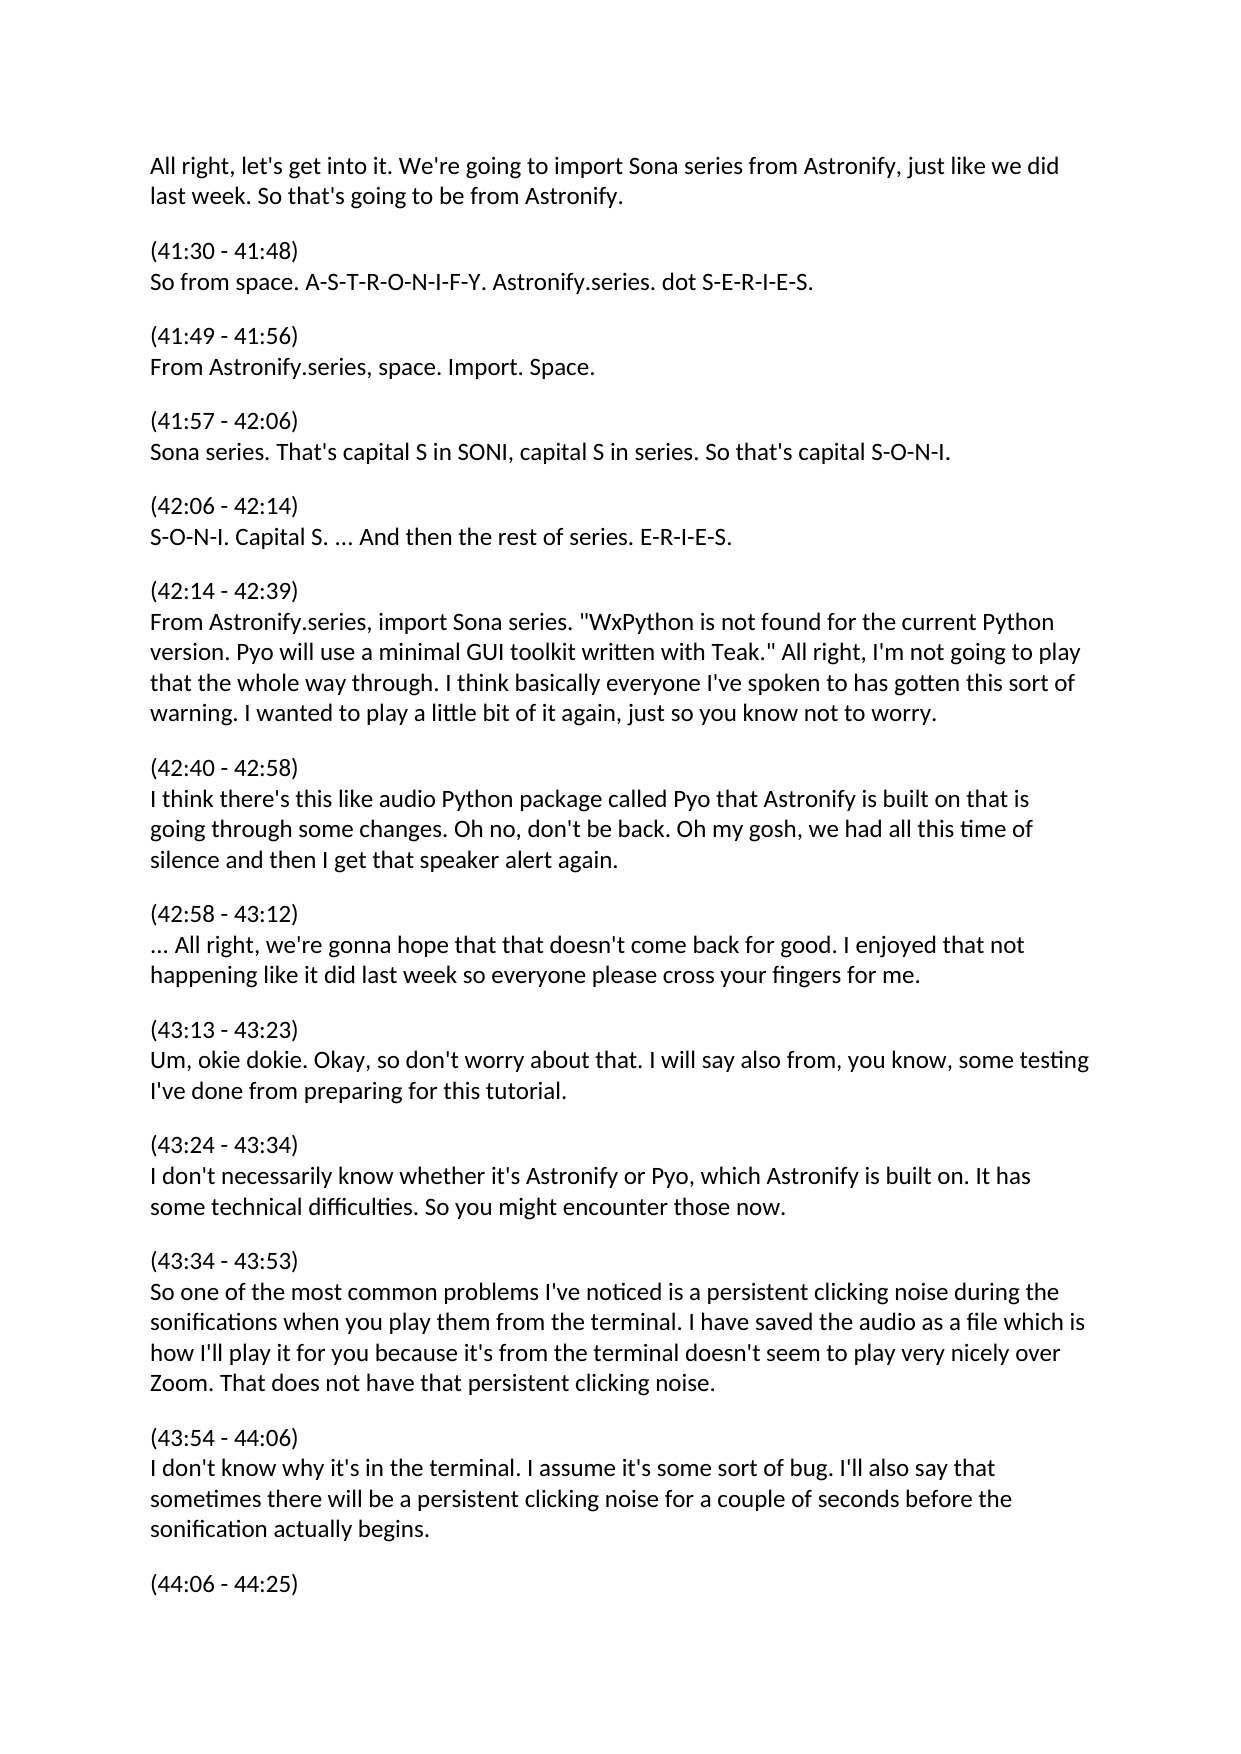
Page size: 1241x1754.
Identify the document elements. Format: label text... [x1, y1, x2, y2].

text (41:57 - 42:06) [150, 405, 1090, 436]
text (42:58 - 43:12) [150, 898, 1090, 929]
text I think there's this like audio Python package called Pyo that Astronify is built on that is going through some changes. Oh no, don't be back. Oh my gosh, we had all this time of silence and then I get that speaker alert again. [150, 783, 1090, 874]
text (43:13 - 43:23) [150, 1014, 1090, 1044]
text (42:40 - 42:58) [150, 752, 1090, 783]
text I don't necessarily know whether it's Astronify or Pyo, which Astronify is built on. It has some technical difficulties. So you might encounter those now. [150, 1160, 1090, 1221]
text (42:14 - 42:39) [150, 576, 1090, 606]
text (41:49 - 41:56) [150, 320, 1090, 351]
text All right, let's get into it. We're going to import Sona series from Astronify, just like we did last week. So that's going to be from Astronify. [150, 150, 1090, 211]
text S-O-N-I. Capital S. ... And then the rest of series. E-R-I-E-S. [150, 521, 1090, 551]
text (42:06 - 42:14) [150, 490, 1090, 521]
text (43:34 - 43:53) [150, 1245, 1090, 1276]
text (44:06 - 44:25) [150, 1568, 1090, 1598]
text Sona series. That's capital S in SONI, capital S in series. So that's capital S-O-N-I. [150, 436, 1090, 466]
text So one of the most common problems I've noticed is a persistent clicking noise during the sonifications when you play them from the terminal. I have saved the audio as a file which is how I'll play it for you because it's from the terminal doesn't seem to play very nicely over Zoom. That does not have that persistent clicking noise. [150, 1276, 1090, 1398]
text From Astronify.series, import Sona series. "WxPython is not found for the current Python version. Pyo will use a minimal GUI toolkit written with Teak." All right, I'm not going to play that the whole way through. I think basically everyone I've spoken to has gotten this sort of warning. I wanted to play a little bit of it again, just so you know not to worry. [150, 606, 1090, 728]
text (41:30 - 41:48) [150, 235, 1090, 266]
text Um, okie dokie. Okay, so don't worry about that. I will say also from, you know, some testing I've done from preparing for this tutorial. [150, 1044, 1090, 1106]
text I don't know why it's in the terminal. I assume it's some sort of bug. I'll also say that sometimes there will be a persistent clicking noise for a couple of seconds before the sonification actually begins. [150, 1452, 1090, 1544]
text So from space. A-S-T-R-O-N-I-F-Y. Astronify.series. dot S-E-R-I-E-S. [150, 266, 1090, 296]
text (43:54 - 44:06) [150, 1422, 1090, 1452]
text ... All right, we're gonna hope that that doesn't come back for good. I enjoyed that not happening like it did last week so everyone please cross your fingers for me. [150, 929, 1090, 990]
text (43:24 - 43:34) [150, 1129, 1090, 1160]
text From Astronify.series, space. Import. Space. [150, 351, 1090, 381]
